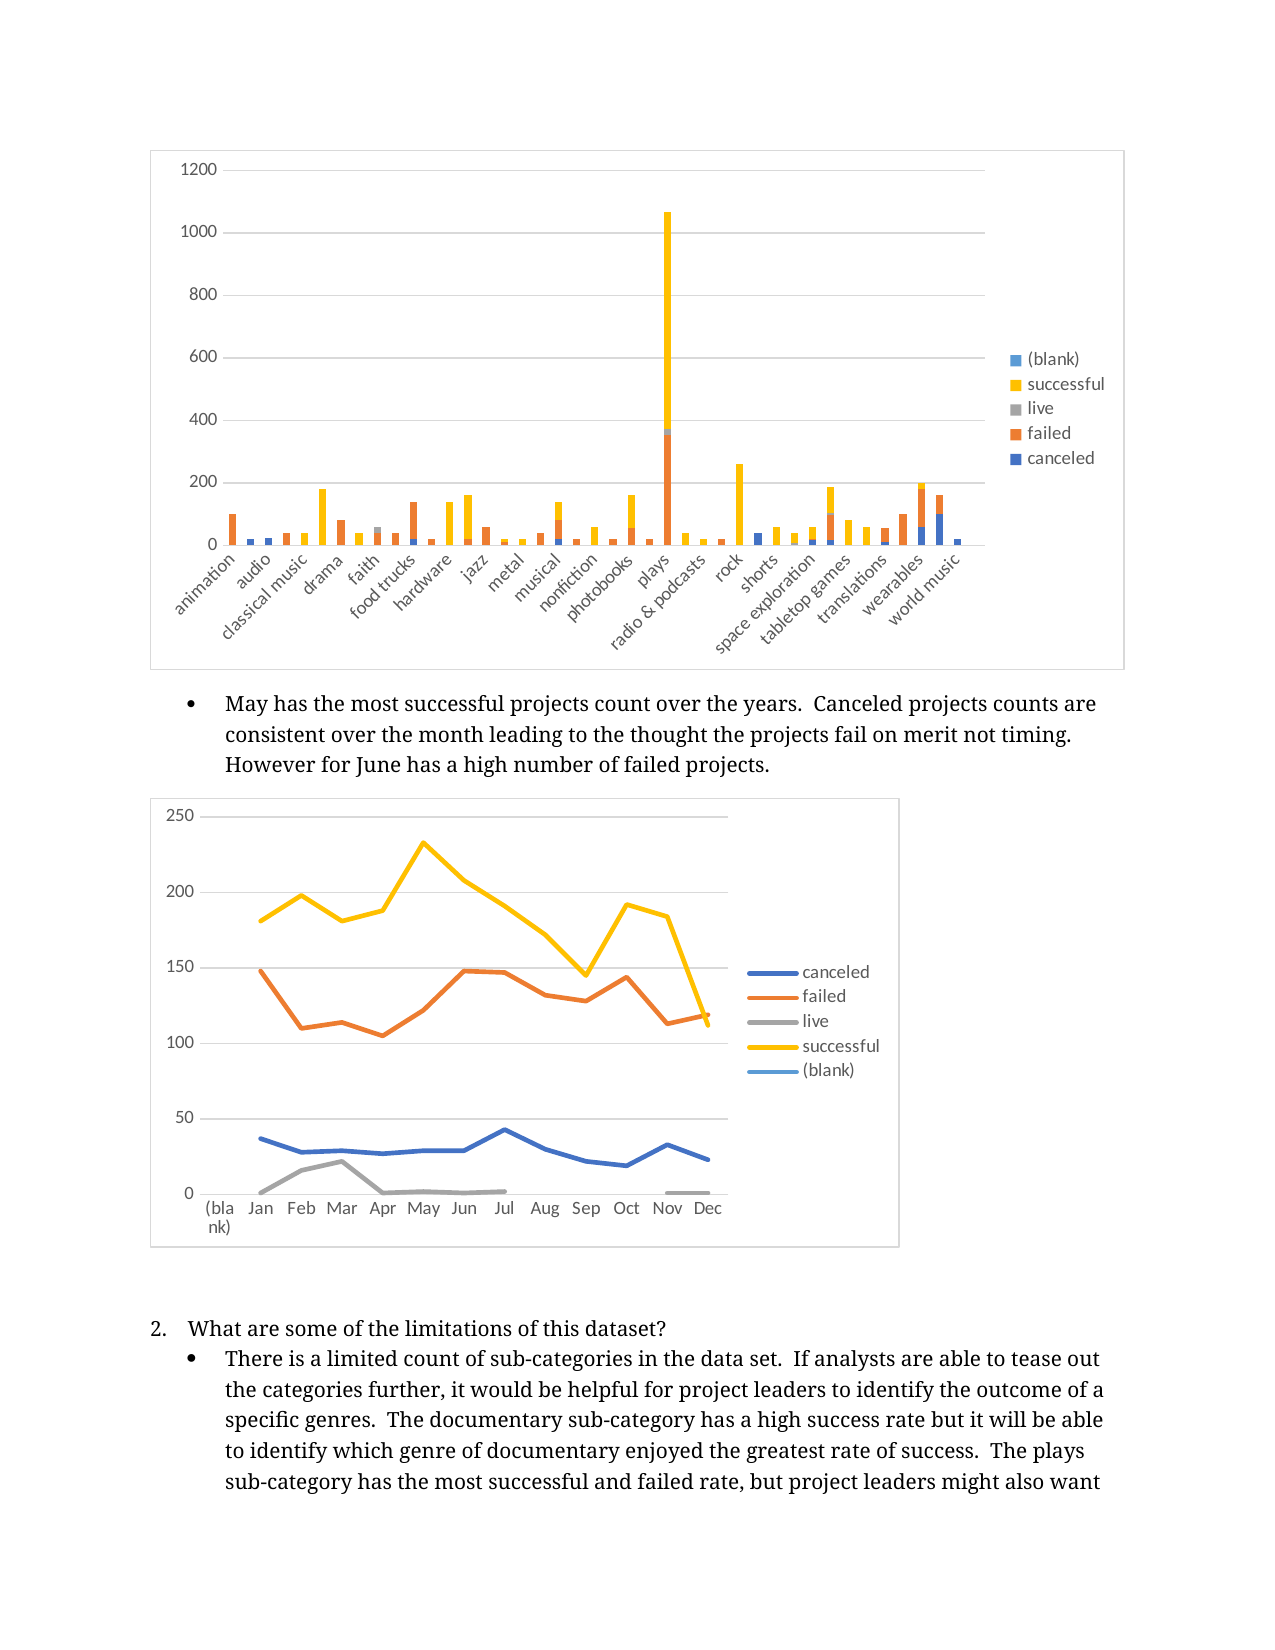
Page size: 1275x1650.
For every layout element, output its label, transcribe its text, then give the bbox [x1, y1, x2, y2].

list What are some of the limitations of this dataset? [150, 1314, 1125, 1342]
list May has the most successful projects count over the years. Canceled projects counts are consistent over the month leading to the thought the projects fail on merit not timing. However for June has a high number of failed projects. [187, 689, 1125, 779]
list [187, 1344, 1125, 1495]
